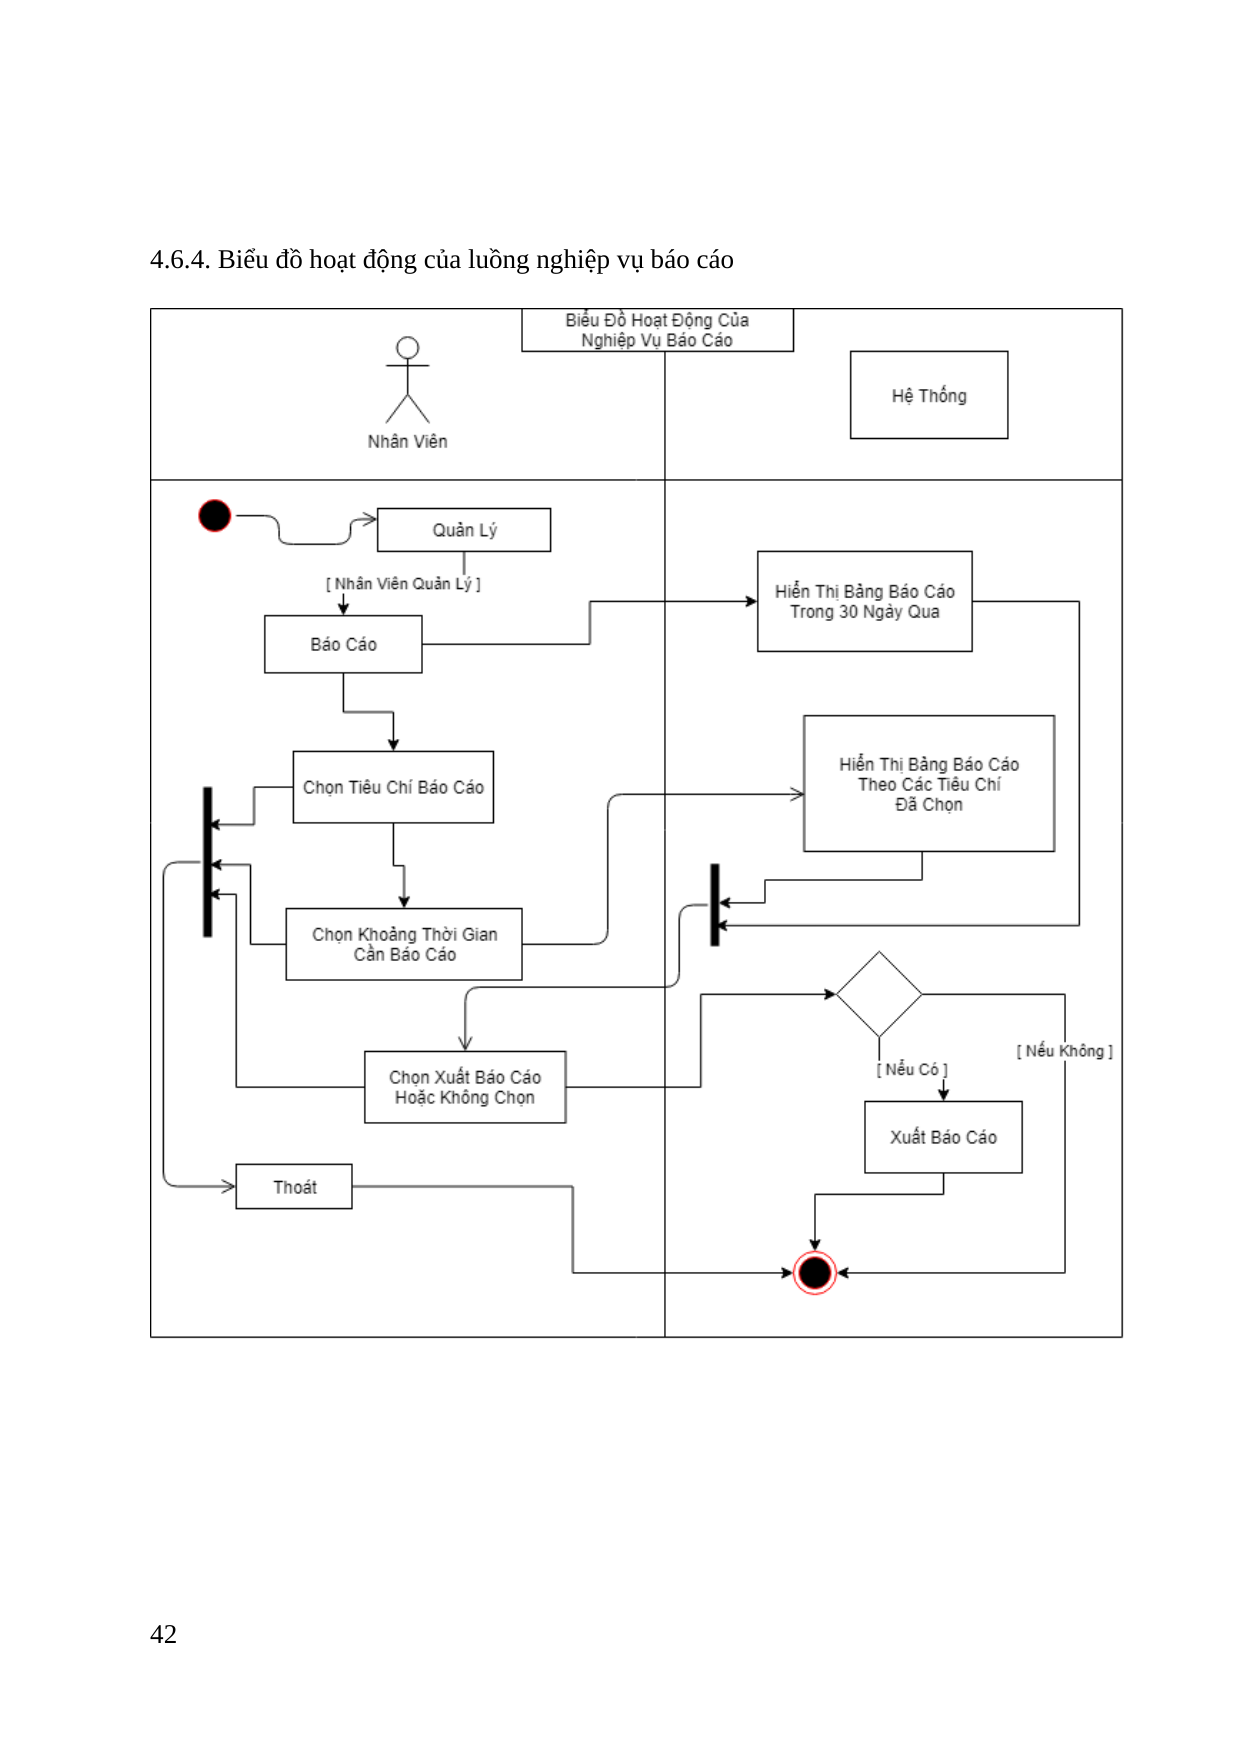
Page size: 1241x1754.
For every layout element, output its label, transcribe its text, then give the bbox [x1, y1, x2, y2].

picture [150, 308, 1125, 1341]
text 4.6.4. Biểu đồ hoạt động của luồng nghiệp vụ báo cáo [150, 243, 1090, 274]
